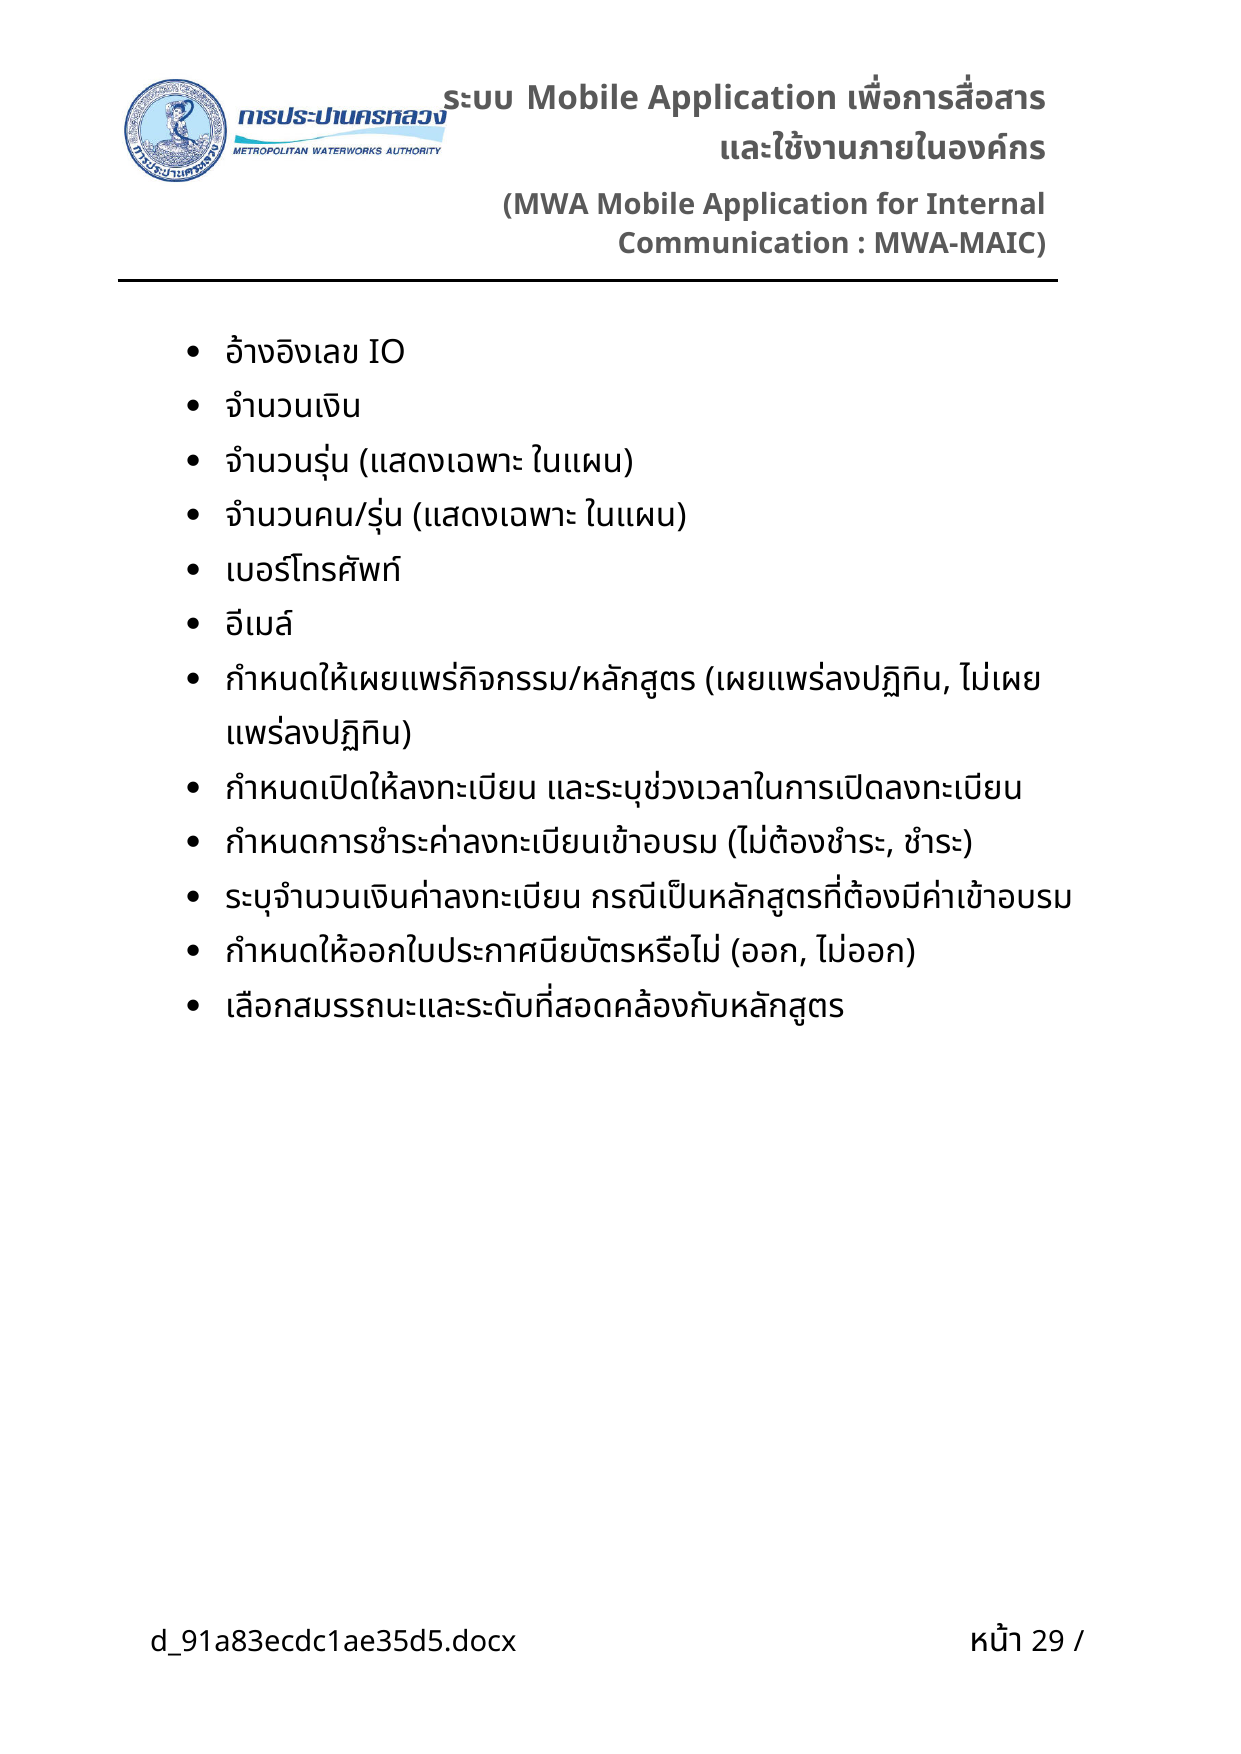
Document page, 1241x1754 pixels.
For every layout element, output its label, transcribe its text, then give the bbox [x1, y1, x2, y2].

list กำหนดให้ออกใบประกาศนียบัตรหรือไม่ (ออก, ไม่ออก) [187, 927, 1090, 978]
list อีเมล์ [187, 600, 1090, 651]
picture [121, 73, 451, 188]
list ระบุจำนวนเงินค่าลงทะเบียน กรณีเป็นหลักสูตรที่ต้องมีค่าเข้าอบรม [187, 873, 1090, 923]
list กำหนดการชำระค่าลงทะเบียนเข้าอบรม (ไม่ต้องชำระ, ชำระ) [187, 818, 1090, 869]
list กำหนดให้เผยแพร่กิจกรรม/หลักสูตร (เผยแพร่ลงปฏิทิน, ไม่เผยแพร่ลงปฏิทิน) [187, 654, 1090, 760]
list เบอร์โทรศัพท์ [187, 546, 1090, 596]
list จำนวนรุ่น (แสดงเฉพาะ ในแผน) [187, 437, 1090, 487]
list จำนวนเงิน [187, 382, 1090, 433]
list เลือกสมรรถนะและระดับที่สอดคล้องกับหลักสูตร [187, 982, 1090, 1032]
list อ้างอิงเลข IO [187, 328, 1090, 378]
list จำนวนคน/รุ่น (แสดงเฉพาะ ในแผน) [187, 491, 1090, 542]
list กำหนดเปิดให้ลงทะเบียน และระบุช่วงเวลาในการเปิดลงทะเบียน [187, 764, 1090, 814]
